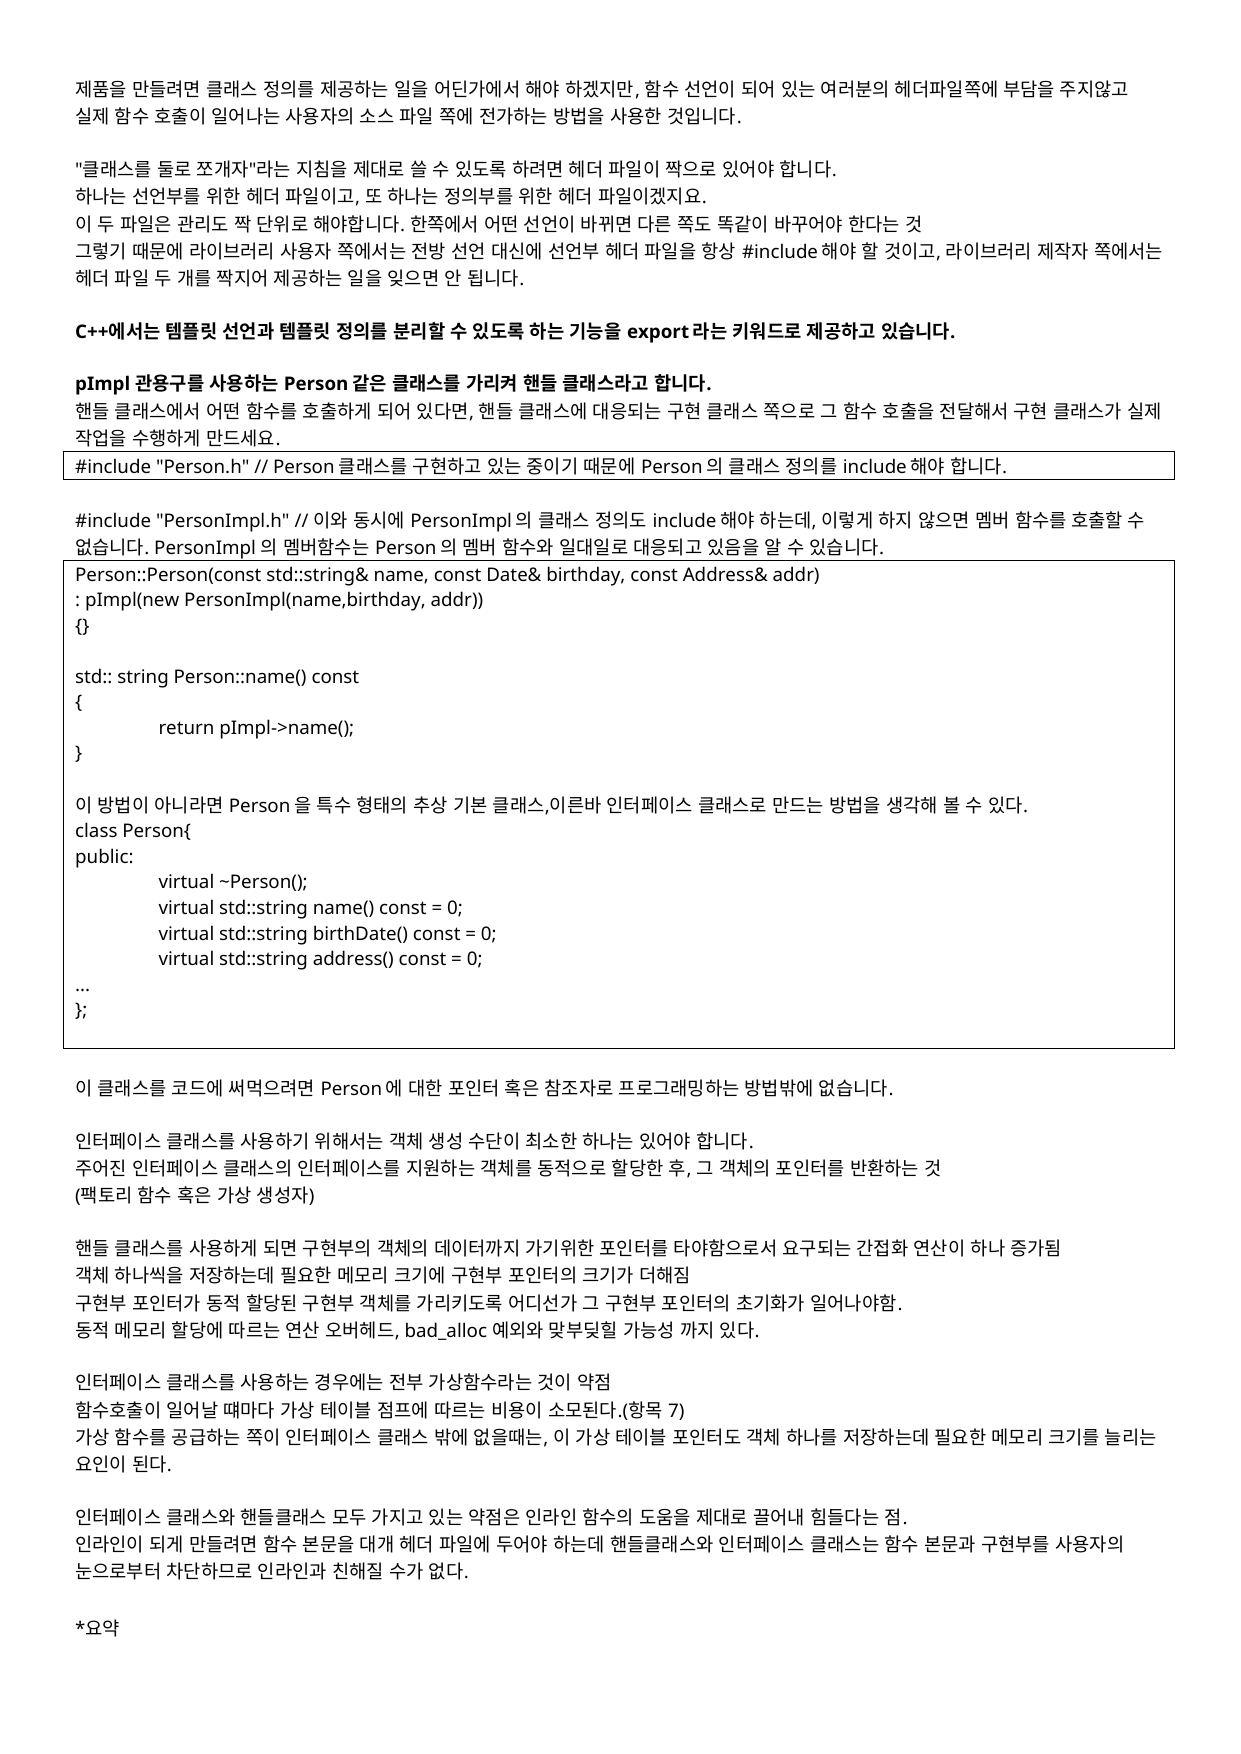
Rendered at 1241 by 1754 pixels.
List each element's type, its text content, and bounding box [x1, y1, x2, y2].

text 인터페이스 클래스를 사용하기 위해서는 객체 생성 수단이 최소한 하나는 있어야 합니다. [75, 1127, 1165, 1154]
text 그렇기 때문에 라이브러리 사용자 쪽에서는 전방 선언 대신에 선언부 헤더 파일을 항상 #include해야 할 것이고, 라이브러리 제작자 쪽에서는 헤더 파일 두 개를 짝지어 제공하는 일을 잊으면 안 됩니다. [75, 236, 1165, 291]
text "클래스를 둘로 쪼개자"라는 지침을 제대로 쓸 수 있도록 하려면 헤더 파일이 짝으로 있어야 합니다. [75, 155, 1165, 182]
text pImpl 관용구를 사용하는 Person같은 클래스를 가리켜 핸들 클래스라고 합니다. [75, 369, 1165, 396]
text 인터페이스 클래스와 핸들클래스 모두 가지고 있는 약점은 인라인 함수의 도움을 제대로 끌어내 힘들다는 점. [75, 1502, 1165, 1529]
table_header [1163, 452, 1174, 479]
text C++에서는 템플릿 선언과 템플릿 정의를 분리할 수 있도록 하는 기능을 export라는 키워드로 제공하고 있습니다. [75, 316, 1165, 343]
text 제품을 만들려면 클래스 정의를 제공하는 일을 어딘가에서 해야 하겠지만, 함수 선언이 되어 있는 여러분의 헤더파일쪽에 부담을 주지않고 실제 함수 호출이 일어나는 사용자의 소스 파일 쪽에 전가하는 방법을 사용한 것입니다. [75, 75, 1165, 129]
text 이 클래스를 코드에 써먹으려면 Person에 대한 포인터 혹은 참조자로 프로그래밍하는 방법밖에 없습니다. [75, 1074, 1165, 1101]
table_header Person::Person(const std::string& name, const Date& birthday, const Address& addr) : pImpl(new PersonImpl(name,birthday, addr)) {} std:: string Person::name() const { return pImpl->name(); } 이 방법이 아니라면 Person을 특수 형태의 추상 기본 클래스,이른바 인터페이스 클래스로 만드는 방법을 생각해 볼 수 있다. class Person{ public: virtual ~Person(); virtual std::string name() const = 0; virtual std::string birthDate() const = 0; virtual std::string address() const = 0; ... }; [64, 561, 1174, 1047]
text 객체 하나씩을 저장하는데 필요한 메모리 크기에 구현부 포인터의 크기가 더해짐 [75, 1261, 1165, 1288]
text (팩토리 함수 혹은 가상 생성자) [75, 1181, 1165, 1208]
text 동적 메모리 할당에 따르는 연산 오버헤드, bad_alloc 예외와 맞부딪힐 가능성 까지 있다. [75, 1315, 1165, 1342]
text 인터페이스 클래스를 사용하는 경우에는 전부 가상함수라는 것이 약점 [75, 1368, 1165, 1395]
text 인라인이 되게 만들려면 함수 본문을 대개 헤더 파일에 두어야 하는데 핸들클래스와 인터페이스 클래스는 함수 본문과 구현부를 사용자의 눈으로부터 차단하므로 인라인과 친해질 수가 없다. [75, 1529, 1165, 1584]
text 이 두 파일은 관리도 짝 단위로 해야합니다. 한쪽에서 어떤 선언이 바뀌면 다른 쪽도 똑같이 바꾸어야 한다는 것 [75, 209, 1165, 236]
text 함수호출이 일어날 떄마다 가상 테이블 점프에 따르는 비용이 소모된다.(항목 7) [75, 1395, 1165, 1422]
text 핸들 클래스를 사용하게 되면 구현부의 객체의 데이터까지 가기위한 포인터를 타야함으로서 요구되는 간접화 연산이 하나 증가됨 [75, 1234, 1165, 1261]
text 하나는 선언부를 위한 헤더 파일이고, 또 하나는 정의부를 위한 헤더 파일이겠지요. [75, 182, 1165, 209]
text *요약 [75, 1613, 1165, 1640]
text #include "PersonImpl.h" // 이와 동시에 PersonImpl의 클래스 정의도 include해야 하는데, 이렇게 하지 않으면 멤버 함수를 호출할 수 없습니다. PersonImpl 의 멤버함수는 Person의 멤버 함수와 일대일로 대응되고 있음을 알 수 있습니다. [75, 505, 1165, 560]
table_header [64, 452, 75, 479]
text 구현부 포인터가 동적 할당된 구현부 객체를 가리키도록 어디선가 그 구현부 포인터의 초기화가 일어나야함. [75, 1288, 1165, 1315]
text 가상 함수를 공급하는 쪽이 인터페이스 클래스 밖에 없을때는, 이 가상 테이블 포인터도 객체 하나를 저장하는데 필요한 메모리 크기를 늘리는 요인이 된다. [75, 1422, 1165, 1477]
text 핸들 클래스에서 어떤 함수를 호출하게 되어 있다면, 핸들 클래스에 대응되는 구현 클래스 쪽으로 그 함수 호출을 전달해서 구현 클래스가 실제 작업을 수행하게 만드세요. [75, 396, 1165, 451]
text 주어진 인터페이스 클래스의 인터페이스를 지원하는 객체를 동적으로 할당한 후, 그 객체의 포인터를 반환하는 것 [75, 1154, 1165, 1181]
